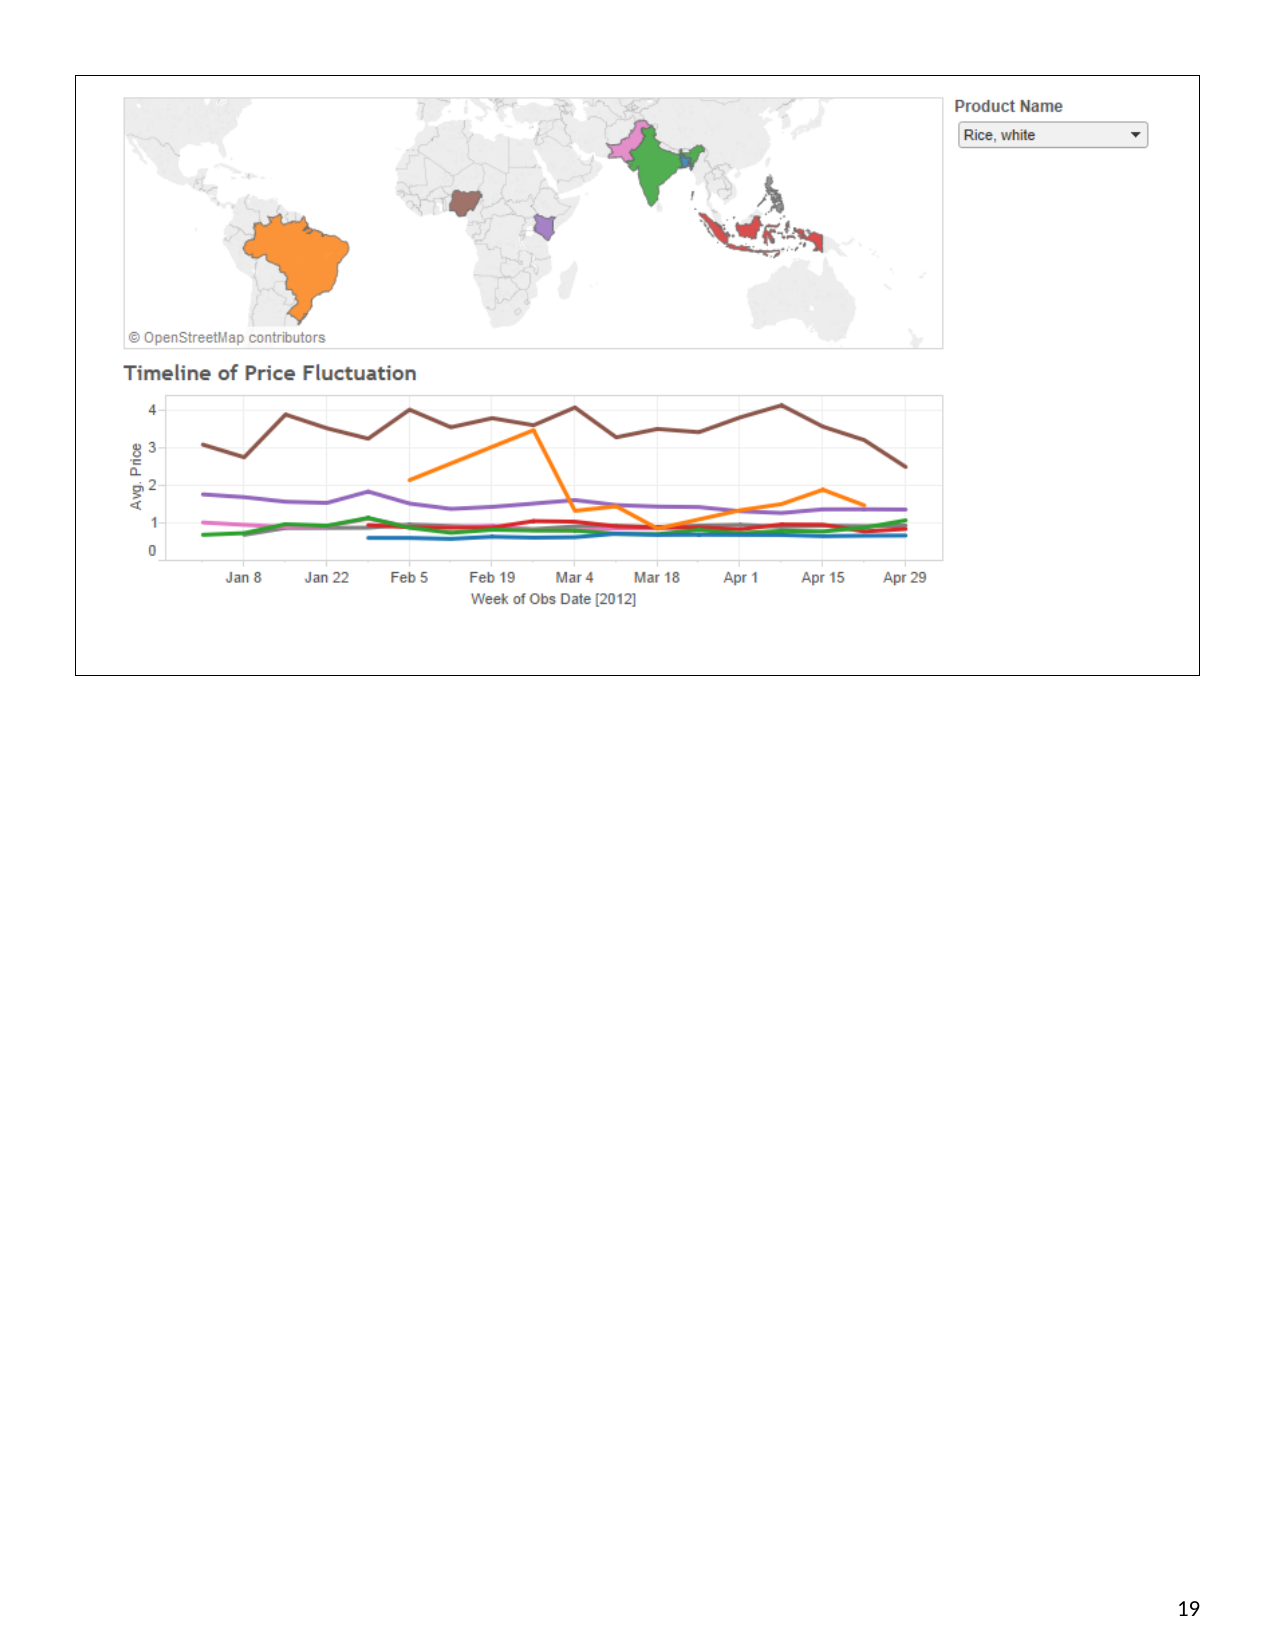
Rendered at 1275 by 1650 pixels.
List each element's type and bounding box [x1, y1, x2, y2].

table_cell [76, 76, 1199, 675]
picture [117, 88, 1158, 619]
